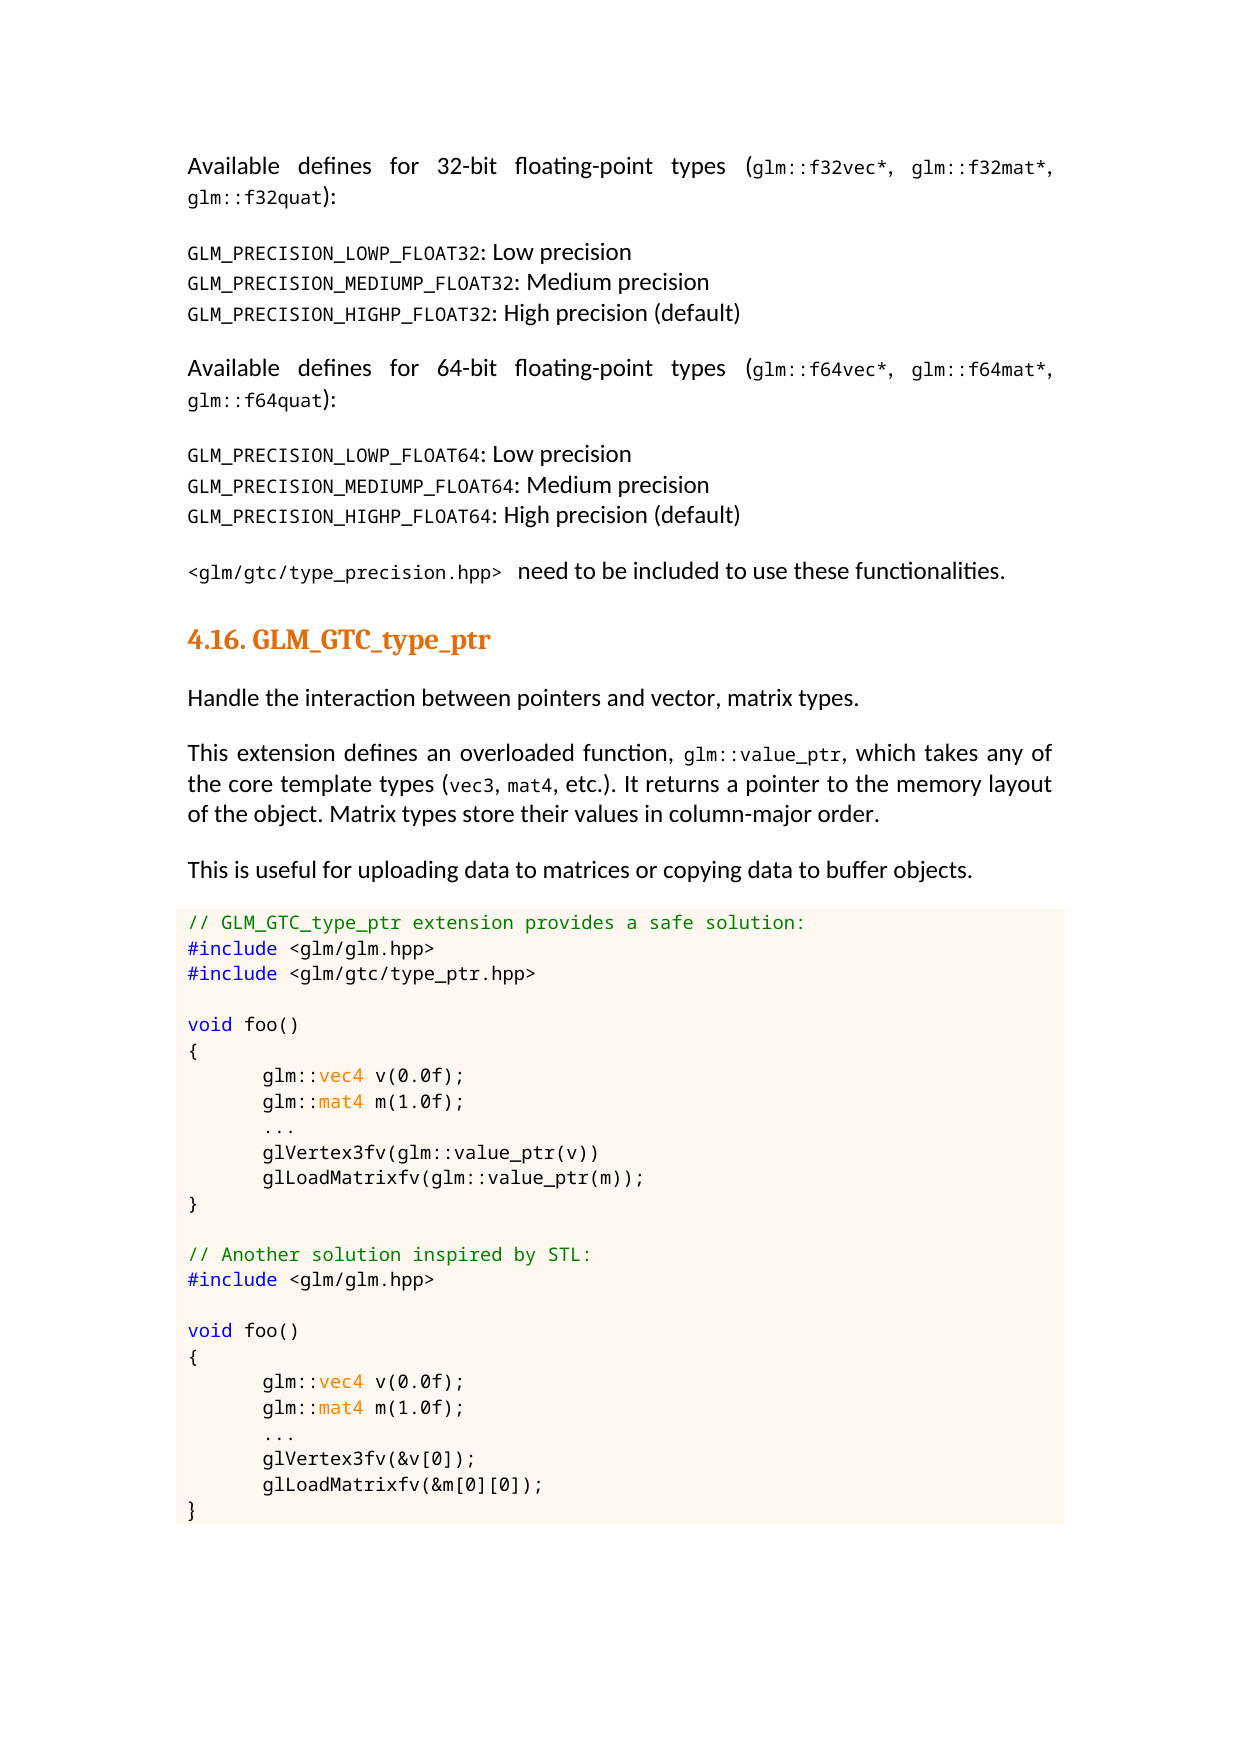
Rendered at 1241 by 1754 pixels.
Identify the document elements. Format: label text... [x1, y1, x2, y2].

text This extension defines an overloaded function, glm::value_ptr, which takes any of the core template types (vec3, mat4, etc.). It returns a pointer to the memory layout of the object. Matrix types store their values in column-major order. [187, 737, 1053, 829]
list GLM_PRECISION_MEDIUMP_FLOAT64: Medium precision [187, 469, 1053, 500]
list GLM_PRECISION_MEDIUMP_FLOAT32: Medium precision [187, 267, 1053, 297]
subtitle 4.16. GLM_GTC_type_ptr [187, 623, 1053, 657]
text Handle the interaction between pointers and vector, matrix types. [187, 682, 1053, 712]
text This is useful for uploading data to matrices or copying data to buffer objects. [187, 854, 1053, 884]
list GLM_PRECISION_HIGHP_FLOAT32: High precision (default) [187, 297, 1053, 328]
text Available defines for 64-bit floating-point types (glm::f64vec*, glm::f64mat*, glm::f64quat): [187, 353, 1053, 414]
text Available defines for 32-bit floating-point types (glm::f32vec*, glm::f32mat*, glm::f32quat): [187, 150, 1053, 211]
list GLM_PRECISION_LOWP_FLOAT32: Low precision [187, 236, 1053, 267]
list GLM_PRECISION_HIGHP_FLOAT64: High precision (default) [187, 500, 1053, 530]
list GLM_PRECISION_LOWP_FLOAT64: Low precision [187, 439, 1053, 469]
text <glm/gtc/type_precision.hpp> need to be included to use these functionalities. [187, 555, 1053, 586]
table_header // GLM_GTC_type_ptr extension provides a safe solution: #include <glm/glm.hpp> #include <glm/gtc/type_ptr.hpp> void foo() { glm::vec4 v(0.0f); glm::mat4 m(1.0f); ... glVertex3fv(glm::value_ptr(v)) glLoadMatrixfv(glm::value_ptr(m)); } // Another solution inspired by STL: #include <glm/glm.hpp> void foo() { glm::vec4 v(0.0f); glm::mat4 m(1.0f); ... glVertex3fv(&v[0]); glLoadMatrixfv(&m[0][0]); } [176, 909, 1064, 1524]
